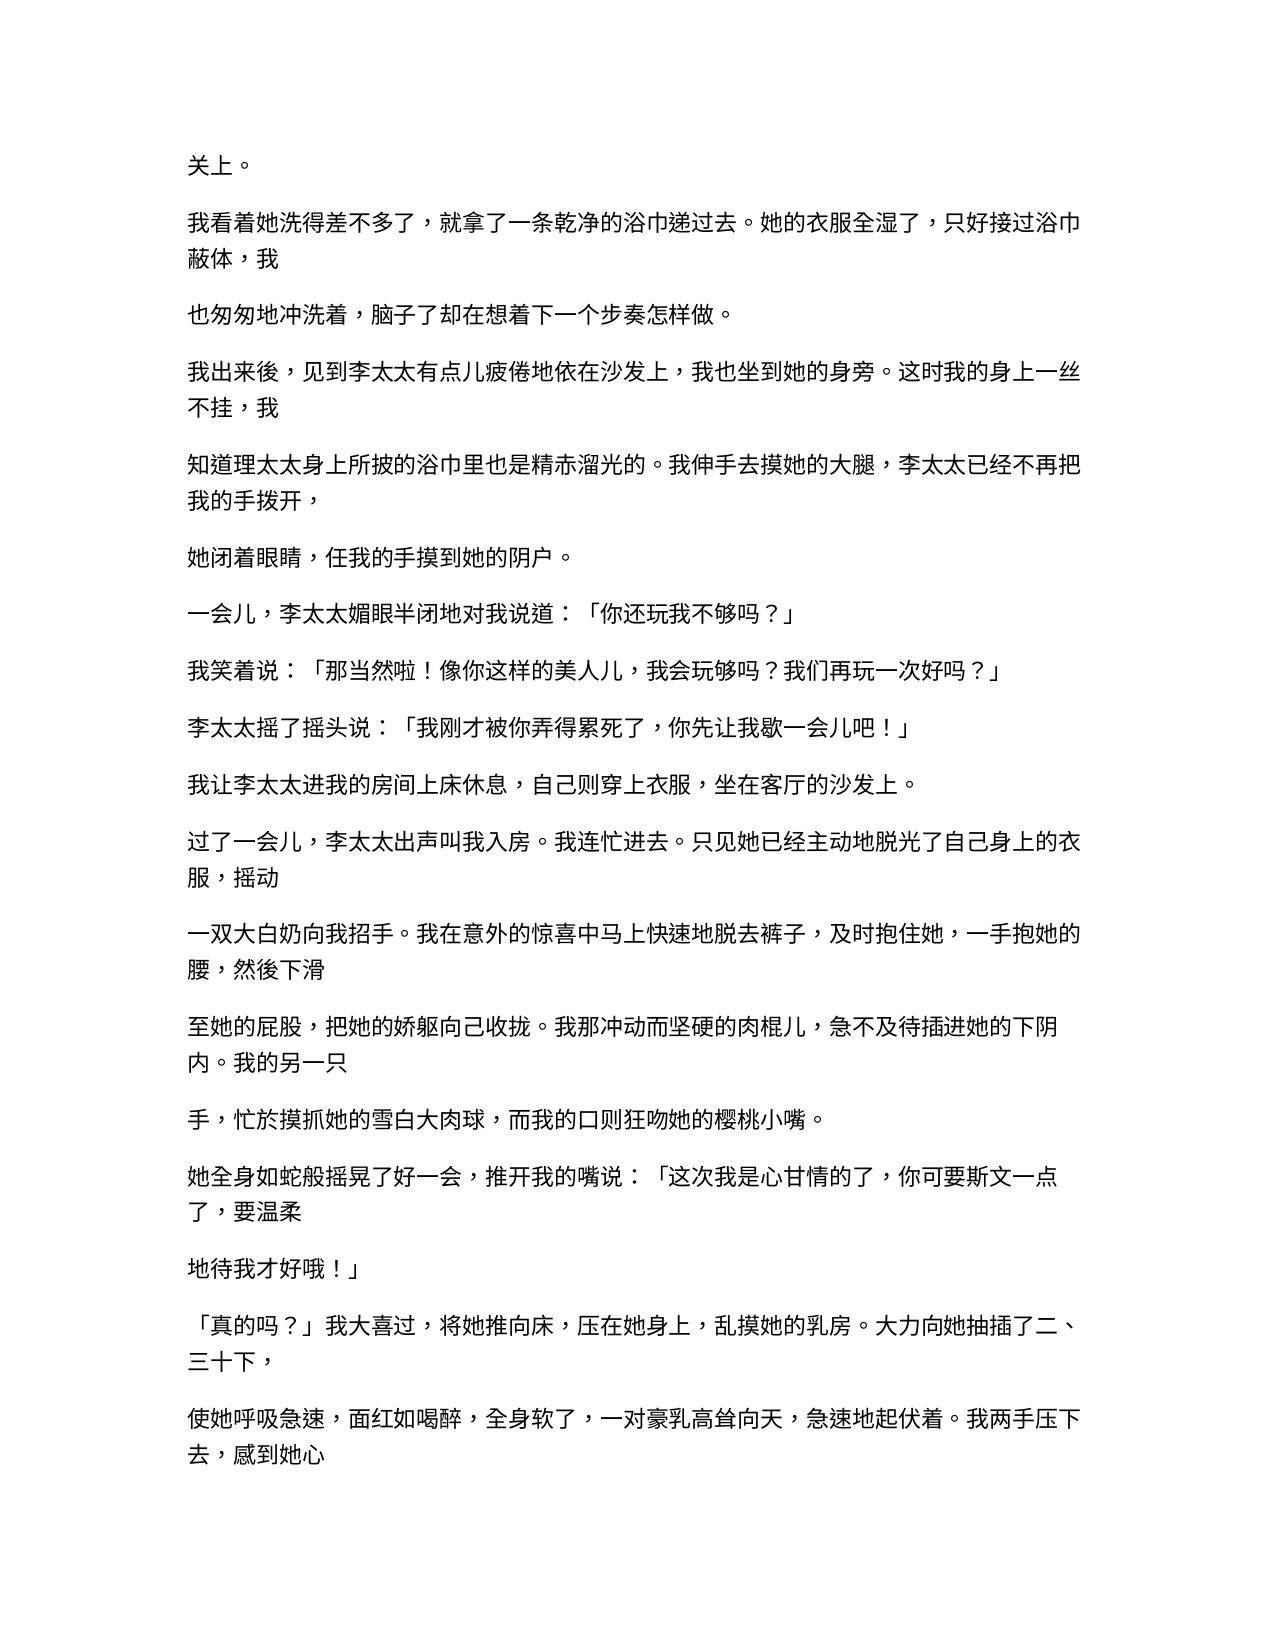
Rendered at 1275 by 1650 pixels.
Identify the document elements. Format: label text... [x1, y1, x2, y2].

text 她全身如蛇般摇晃了好一会，推开我的嘴说：「这次我是心甘情的了，你可要斯文一点了，要温柔 [187, 1160, 1087, 1228]
text 我出来後，见到李太太有点儿疲倦地依在沙发上，我也坐到她的身旁。这时我的身上一丝不挂，我 [187, 356, 1087, 423]
text 李太太摇了摇头说：「我刚才被你弄得累死了，你先让我歇一会儿吧！」 [187, 712, 1087, 743]
text 我让李太太进我的房间上床休息，自己则穿上衣服，坐在客厅的沙发上。 [187, 769, 1087, 800]
text 一双大白奶向我招手。我在意外的惊喜中马上快速地脱去裤子，及时抱住她，一手抱她的腰，然後下滑 [187, 918, 1087, 985]
text 「真的吗？」我大喜过，将她推向床，压在她身上，乱摸她的乳房。大力向她抽插了二、三十下， [187, 1310, 1087, 1377]
text 使她呼吸急速，面红如喝醉，全身软了，一对豪乳高耸向天，急速地起伏着。我两手压下去，感到她心 [187, 1403, 1087, 1470]
text 至她的屁股，把她的娇躯向己收拢。我那冲动而坚硬的肉棍儿，急不及待插进她的下阴内。我的另一只 [187, 1011, 1087, 1078]
text 关上。 [187, 150, 1087, 181]
text 过了一会儿，李太太出声叫我入房。我连忙进去。只见她已经主动地脱光了自己身上的衣服，摇动 [187, 826, 1087, 893]
text 手，忙於摸抓她的雪白大肉球，而我的口则狂吻她的樱桃小嘴。 [187, 1104, 1087, 1135]
text 我看着她洗得差不多了，就拿了一条乾净的浴巾递过去。她的衣服全湿了，只好接过浴巾蔽体，我 [187, 207, 1087, 274]
text 我笑着说：「那当然啦！像你这样的美人儿，我会玩够吗？我们再玩一次好吗？」 [187, 655, 1087, 686]
text 她闭着眼睛，任我的手摸到她的阴户。 [187, 542, 1087, 573]
text 一会儿，李太太媚眼半闭地对我说道：「你还玩我不够吗？」 [187, 598, 1087, 630]
text 地待我才好哦！」 [187, 1253, 1087, 1284]
text 也匆匆地冲洗着，脑子了却在想着下一个步奏怎样做。 [187, 299, 1087, 331]
text 知道理太太身上所披的浴巾里也是精赤溜光的。我伸手去摸她的大腿，李太太已经不再把我的手拨开， [187, 449, 1087, 516]
